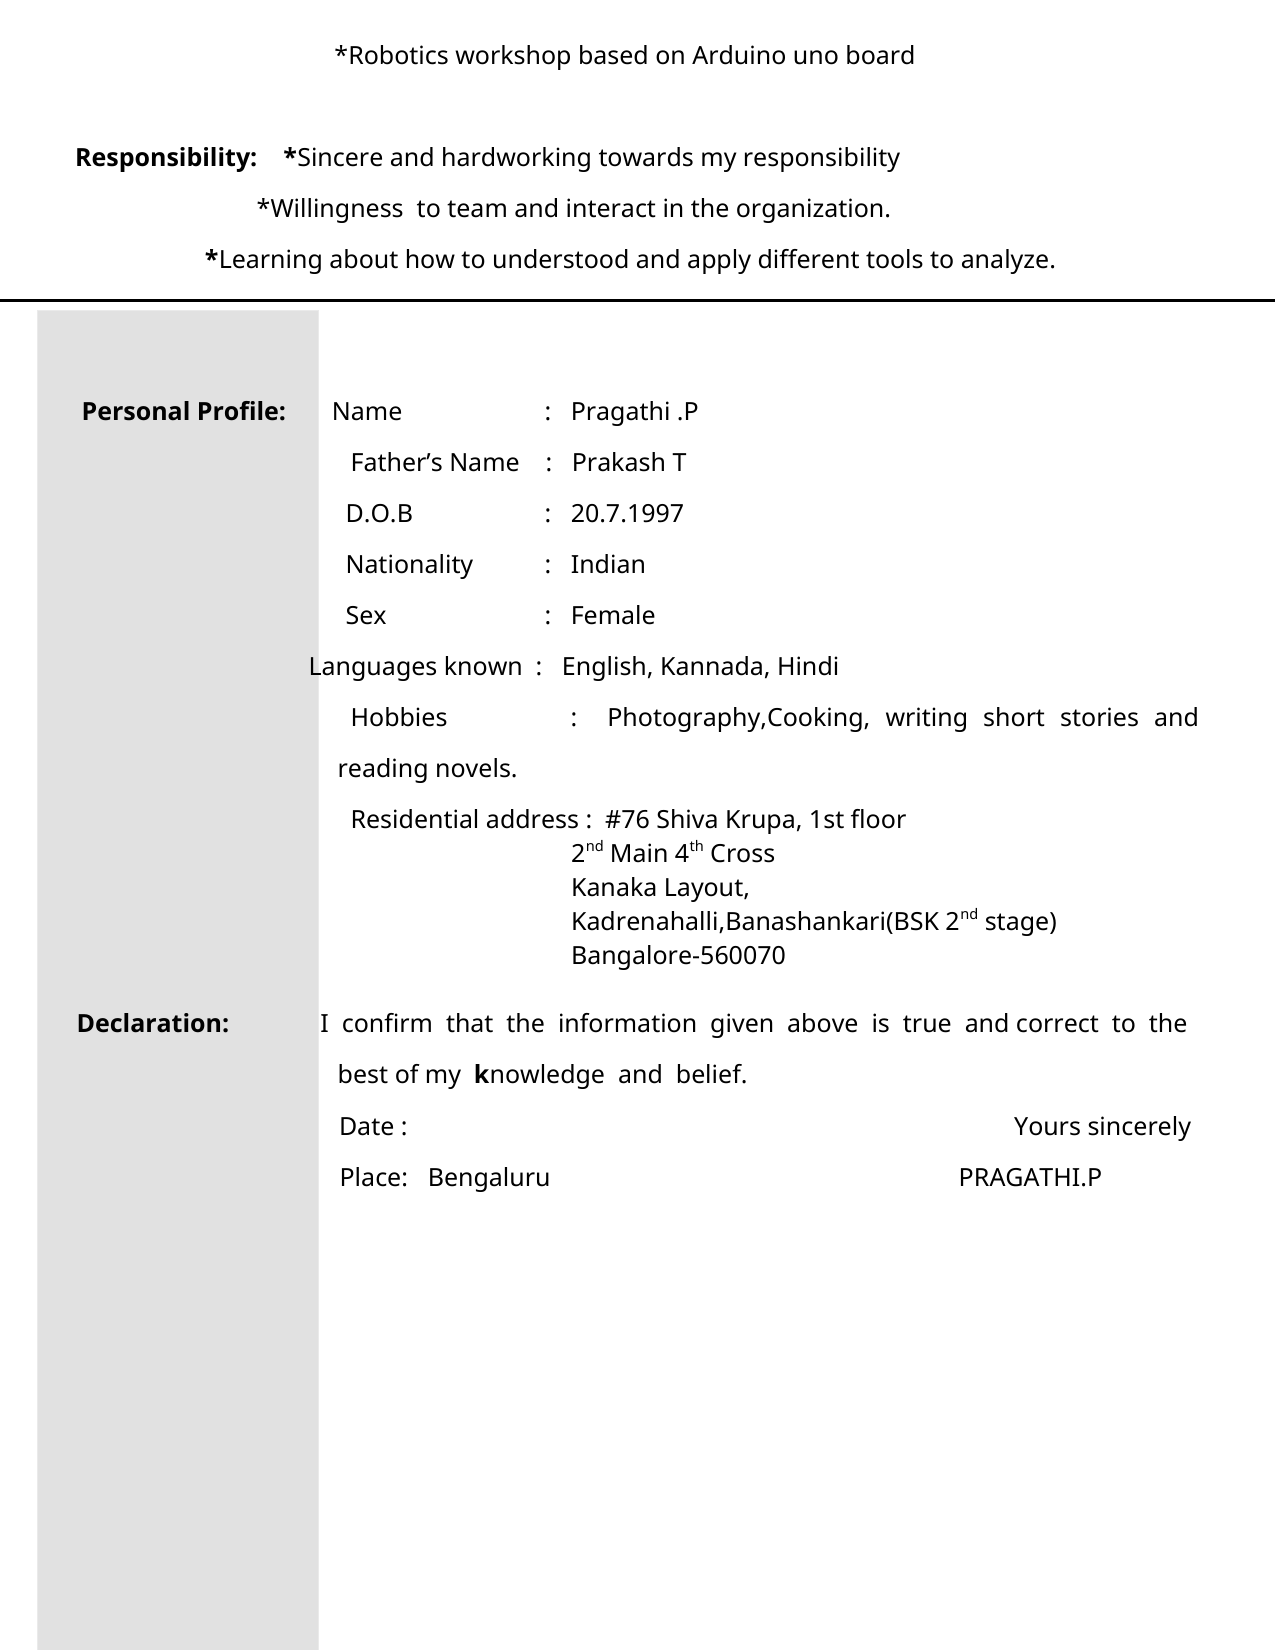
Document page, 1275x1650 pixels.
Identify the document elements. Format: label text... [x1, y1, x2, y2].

text Kanaka Layout, [262, 870, 1200, 904]
text Kadrenahalli,Banashankari(BSK 2nd stage) [262, 904, 1200, 938]
text Residential address : #76 Shiva Krupa, 1st floor [262, 802, 1200, 836]
text Bangalore-560070 [262, 938, 1200, 972]
text Personal Profile: Name : Pragathi .P [75, 393, 1200, 427]
text *Robotics workshop based on Arduino uno board [75, 37, 1200, 72]
text Declaration: I confirm that the information given above is true and correct to the best of my knowledge and belief. [37, 1006, 1200, 1091]
text D.O.B : 20.7.1997 [225, 495, 1200, 529]
text Father’s Name : Prakash T [337, 444, 1200, 478]
text Responsibility: *Sincere and hardworking towards my responsibility [75, 139, 1200, 174]
text Hobbies : Photography,Cooking, writing short stories and reading novels. [337, 699, 1200, 785]
text 2nd Main 4th Cross [262, 836, 1200, 870]
text Nationality : Indian [75, 546, 1200, 581]
text Date : Yours sincerely [300, 1108, 1200, 1142]
text *Willingness to team and interact in the organization. [75, 191, 1200, 225]
text Place: Bengaluru PRAGATHI.P [75, 1159, 1200, 1244]
text Sex : Female [75, 597, 1200, 632]
text *Learning about how to understood and apply different tools to analyze. [75, 242, 1200, 276]
text Languages known : English, Kannada, Hindi [75, 648, 1200, 683]
